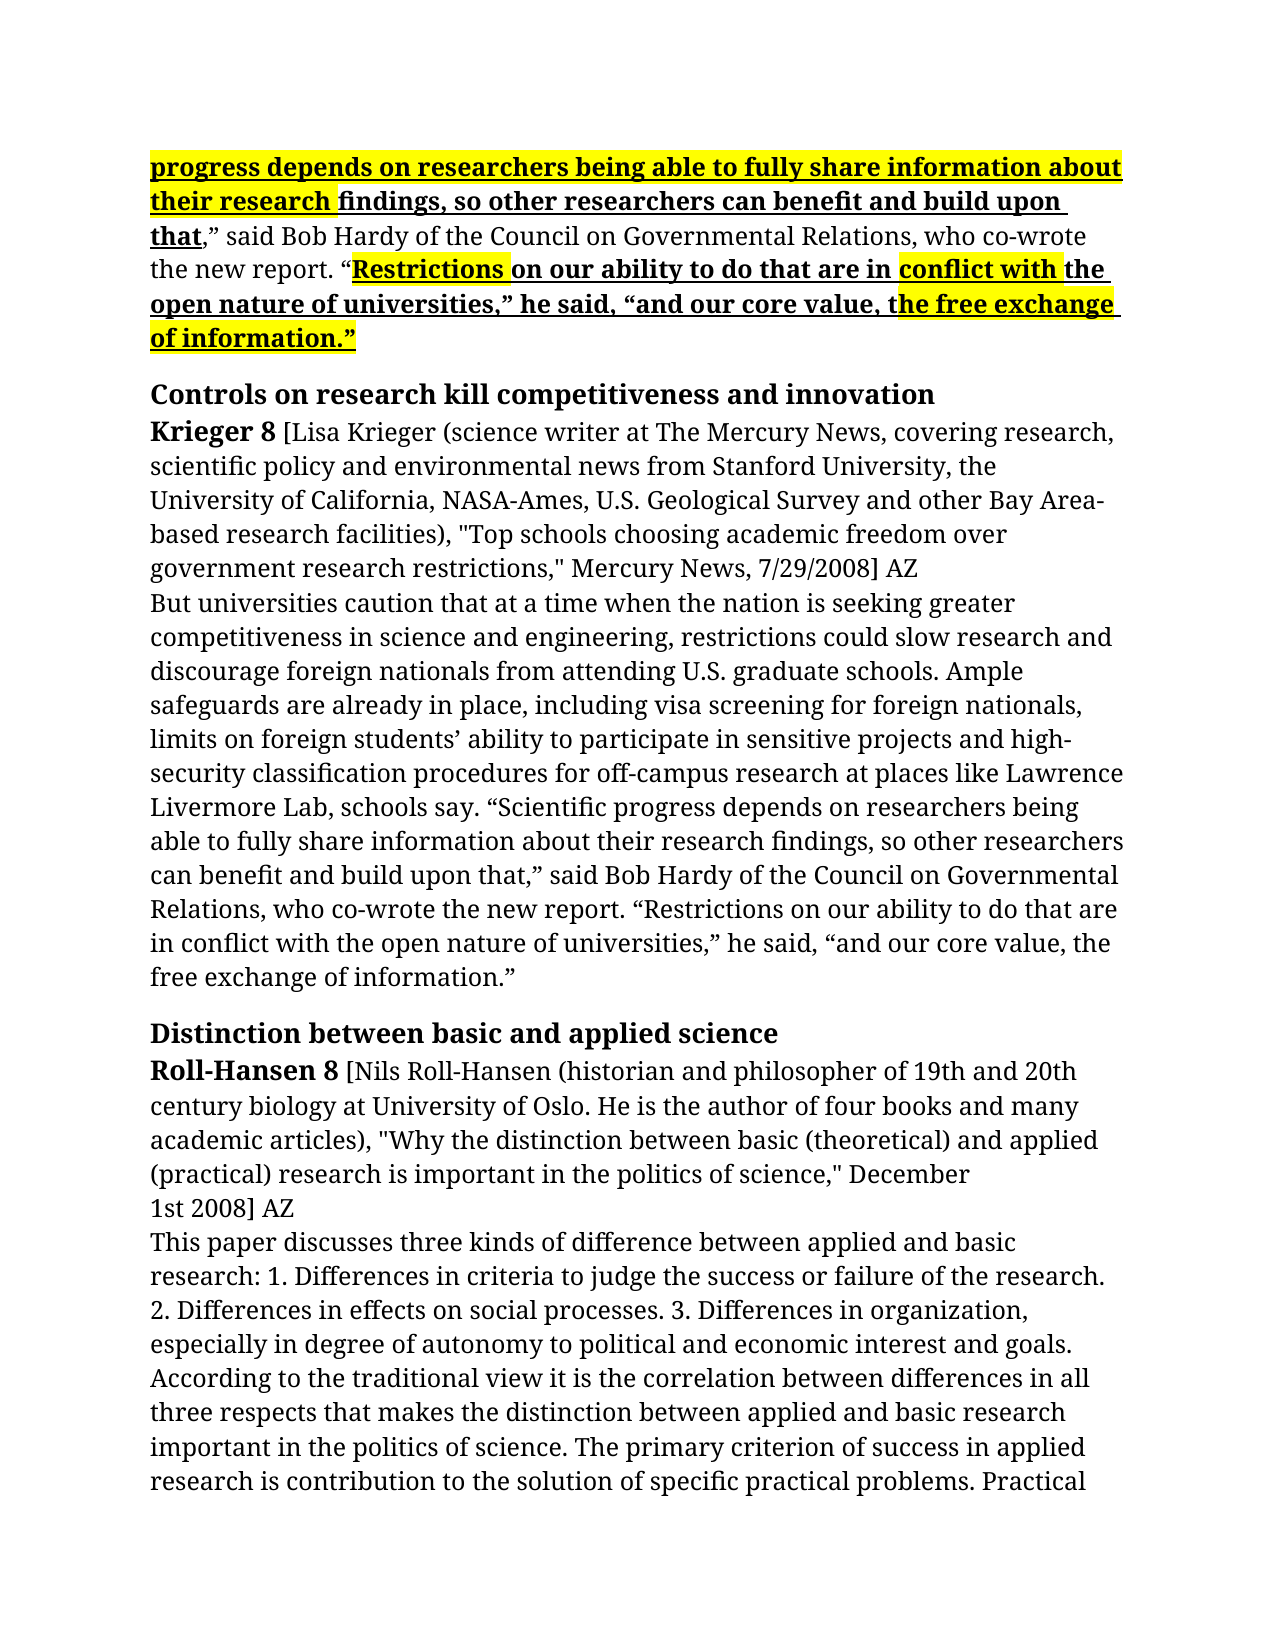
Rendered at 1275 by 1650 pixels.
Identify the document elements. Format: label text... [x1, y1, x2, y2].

text Roll-Hansen 8 [Nils Roll-Hansen (historian and philosopher of 19th and 20th century biology at University of Oslo. He is the author of four books and many academic articles), "Why the distinction between basic (theoretical) and applied (practical) research is important in the politics of science," December [150, 1052, 1125, 1191]
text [150, 150, 1125, 354]
subtitle Distinction between basic and applied science [150, 1015, 1125, 1052]
text But universities caution that at a time when the nation is seeking greater competitiveness in science and engineering, restrictions could slow research and discourage foreign nationals from attending U.S. graduate schools. Ample safeguards are already in place, including visa screening for foreign nationals, limits on foreign students’ ability to participate in sensitive projects and high-security classification procedures for off-campus research at places like Lawrence Livermore Lab, schools say. “Scientific progress depends on researchers being able to fully share information about their research findings, so other researchers can benefit and build upon that,” said Bob Hardy of the Council on Governmental Relations, who co-wrote the new report. “Restrictions on our ability to do that are in conflict with the open nature of universities,” he said, “and our core value, the free exchange of information.” [150, 585, 1125, 994]
text Krieger 8 [Lisa Krieger (science writer at The Mercury News, covering research, scientific policy and environmental news from Stanford University, the University of California, NASA-Ames, U.S. Geological Survey and other Bay Area-based research facilities), "Top schools choosing academic freedom over government research restrictions," Mercury News, 7/29/2008] AZ [150, 412, 1125, 585]
text 1st 2008] AZ [150, 1191, 1125, 1225]
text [150, 1225, 1125, 1497]
subtitle Controls on research kill competitiveness and innovation [150, 375, 1125, 412]
